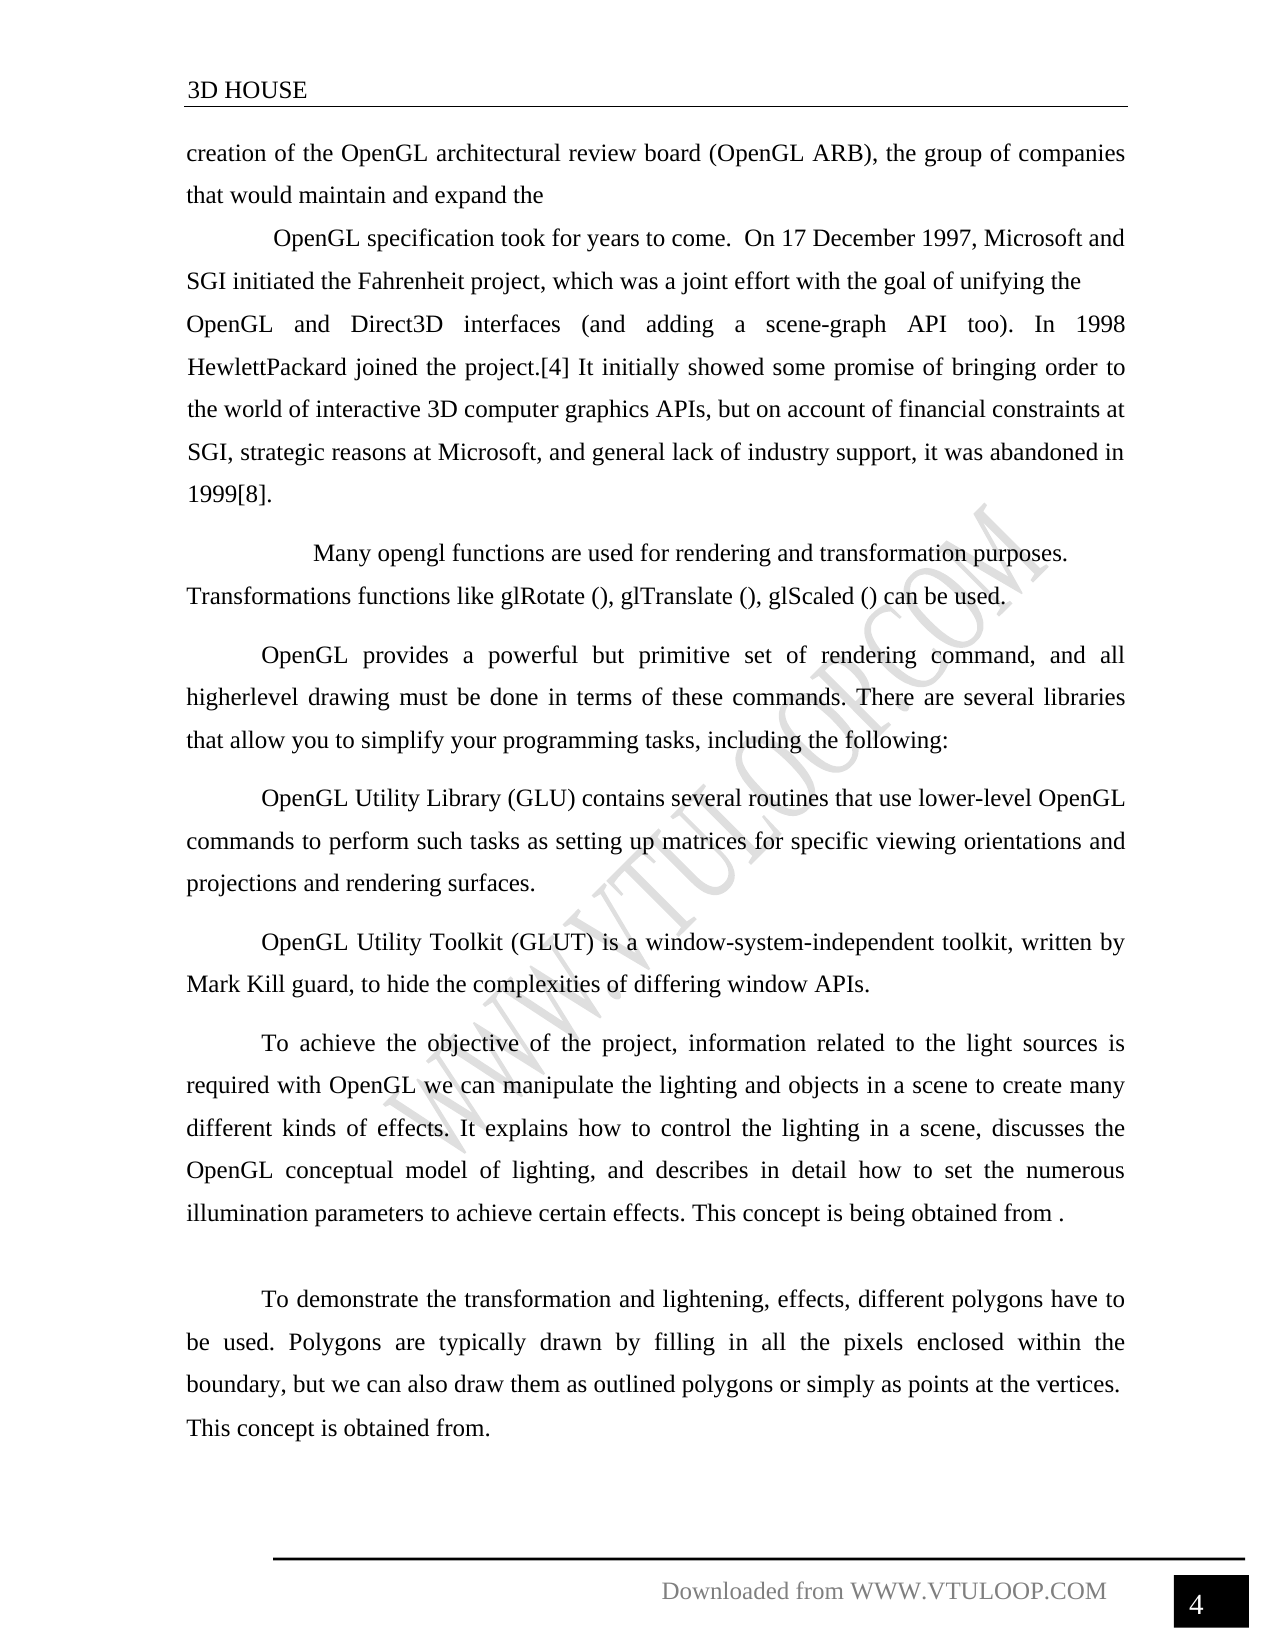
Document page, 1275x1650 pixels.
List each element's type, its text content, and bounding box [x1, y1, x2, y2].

text Many opengl functions are used for rendering and transformation purposes. [186, 538, 1245, 566]
text OpenGL Utility Library (GLU) contains several routines that use lower-level OpenGL commands to perform such tasks as setting up matrices for specific viewing orientations and projections and rendering surfaces. [186, 783, 1126, 897]
text To demonstrate the transformation and lightening, effects, different polygons have to be used. Polygons are typically drawn by filling in all the pixels enclosed within the boundary, but we can also draw them as outlined polygons or simply as points at the vertices. [186, 1284, 1126, 1398]
text This concept is obtained from. [186, 1413, 1126, 1441]
text OpenGL specification took for years to come. On 17 December 1997, Microsoft and [187, 223, 1125, 252]
text OpenGL provides a powerful but primitive set of rendering command, and all higherlevel drawing must be done in terms of these commands. There are several libraries that allow you to simplify your programming tasks, including the following: [186, 640, 1126, 753]
text To achieve the objective of the project, information related to the light sources is required with OpenGL we can manipulate the lighting and objects in a scene to create many different kinds of effects. It explains how to control the lighting in a scene, discusses the OpenGL conceptual model of lighting, and describes in detail how to set the numerous illumination parameters to achieve certain effects. This concept is being obtained from . [186, 1028, 1126, 1227]
text OpenGL and Direct3D interfaces (and adding a scene-graph API too). In 1998 HewlettPackard joined the project.[4] It initially showed some promise of bringing order to the world of interactive 3D computer graphics APIs, but on account of financial constraints at SGI, strategic reasons at Microsoft, and general lack of industry support, it was abandoned in 1999[8]. [186, 309, 1126, 508]
text SGI initiated the Fahrenheit project, which was a joint effort with the goal of unifying the [186, 266, 1126, 295]
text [186, 138, 1126, 209]
text Transformations functions like glRotate (), glTranslate (), glScaled () can be used. [186, 581, 1126, 610]
text OpenGL Utility Toolkit (GLUT) is a window-system-independent toolkit, written by Mark Kill guard, to hide the complexities of differing window APIs. [186, 927, 1126, 998]
